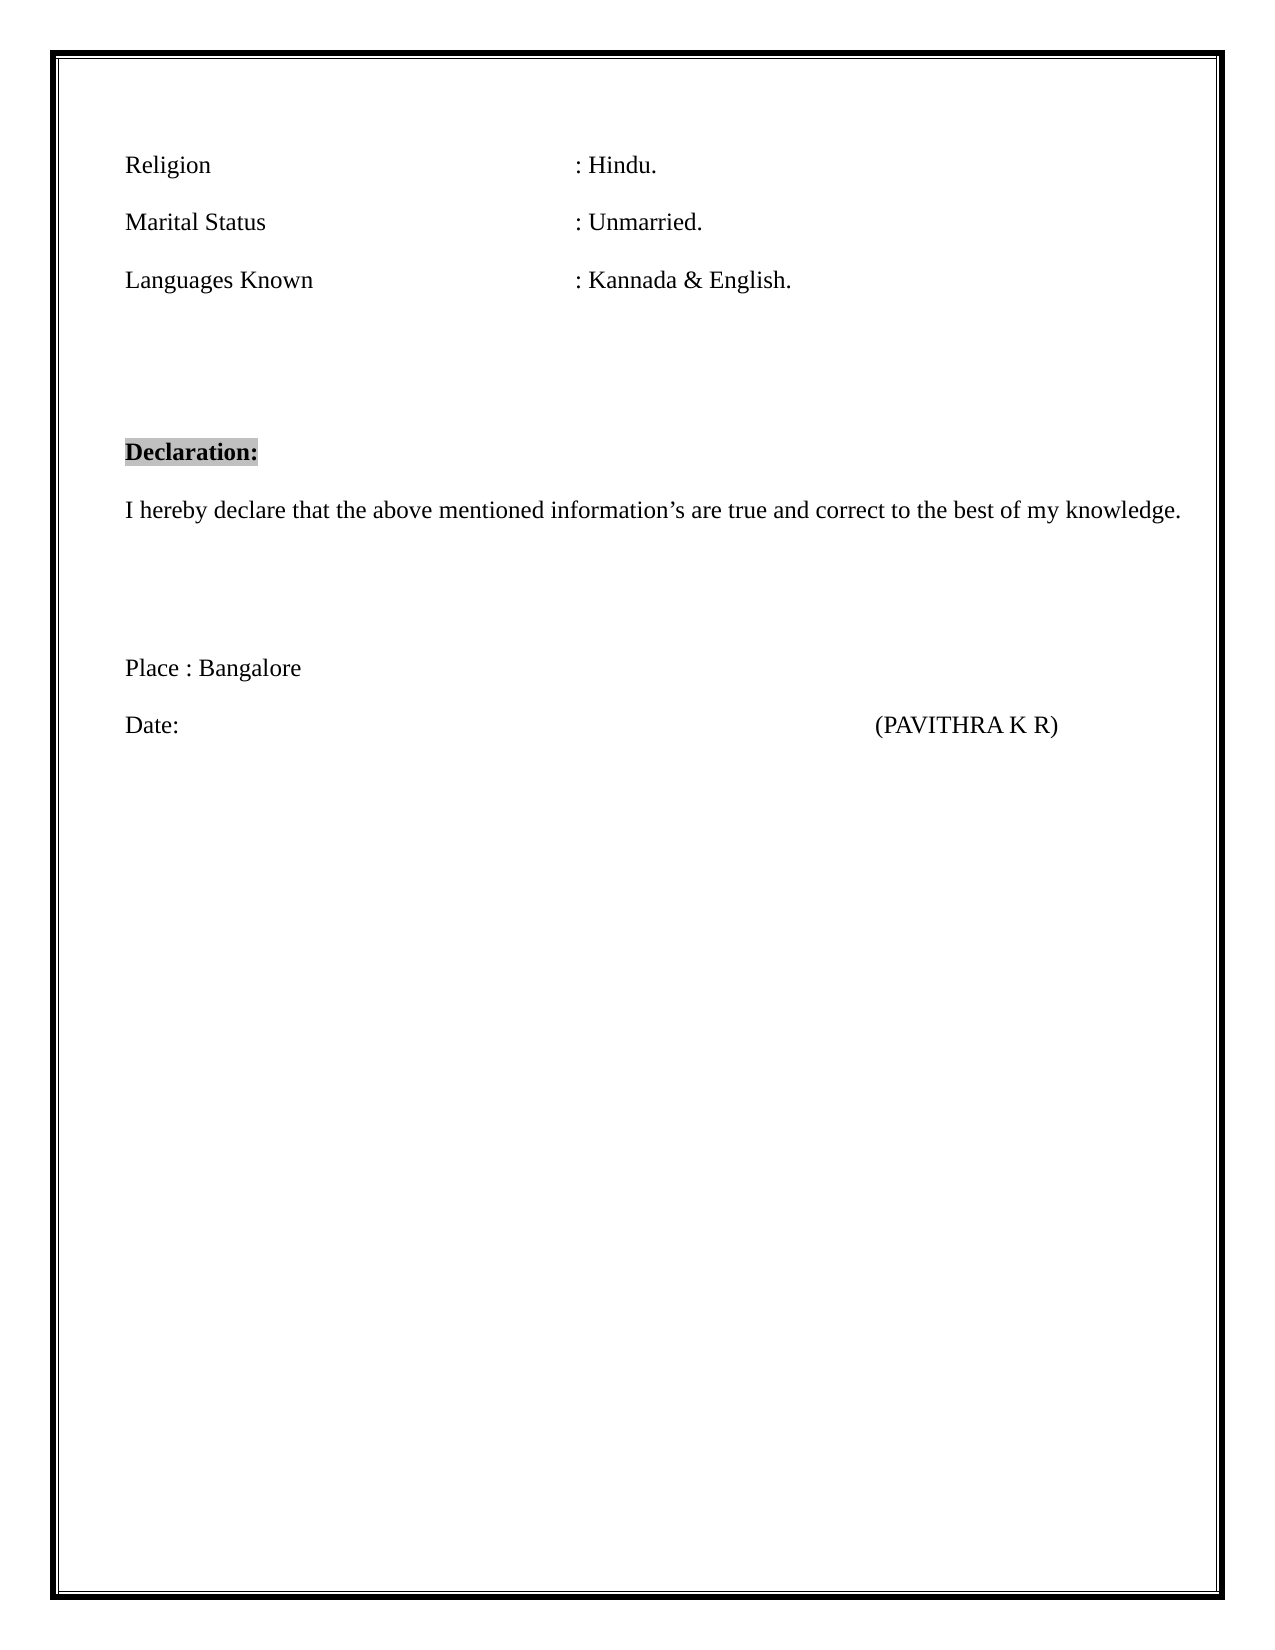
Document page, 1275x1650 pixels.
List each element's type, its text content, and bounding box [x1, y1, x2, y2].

text Declaration: [125, 437, 1200, 466]
text Marital Status : Unmarried. [125, 207, 1200, 236]
text Languages Known : Kannada & English. [125, 265, 1200, 294]
text I hereby declare that the above mentioned information’s are true and correct to the best of my knowledge. [125, 495, 1200, 524]
text Place : Bangalore [125, 653, 1200, 682]
text Religion : Hindu. [125, 150, 1200, 179]
text Date: (PAVITHRA K R) [125, 711, 1200, 739]
